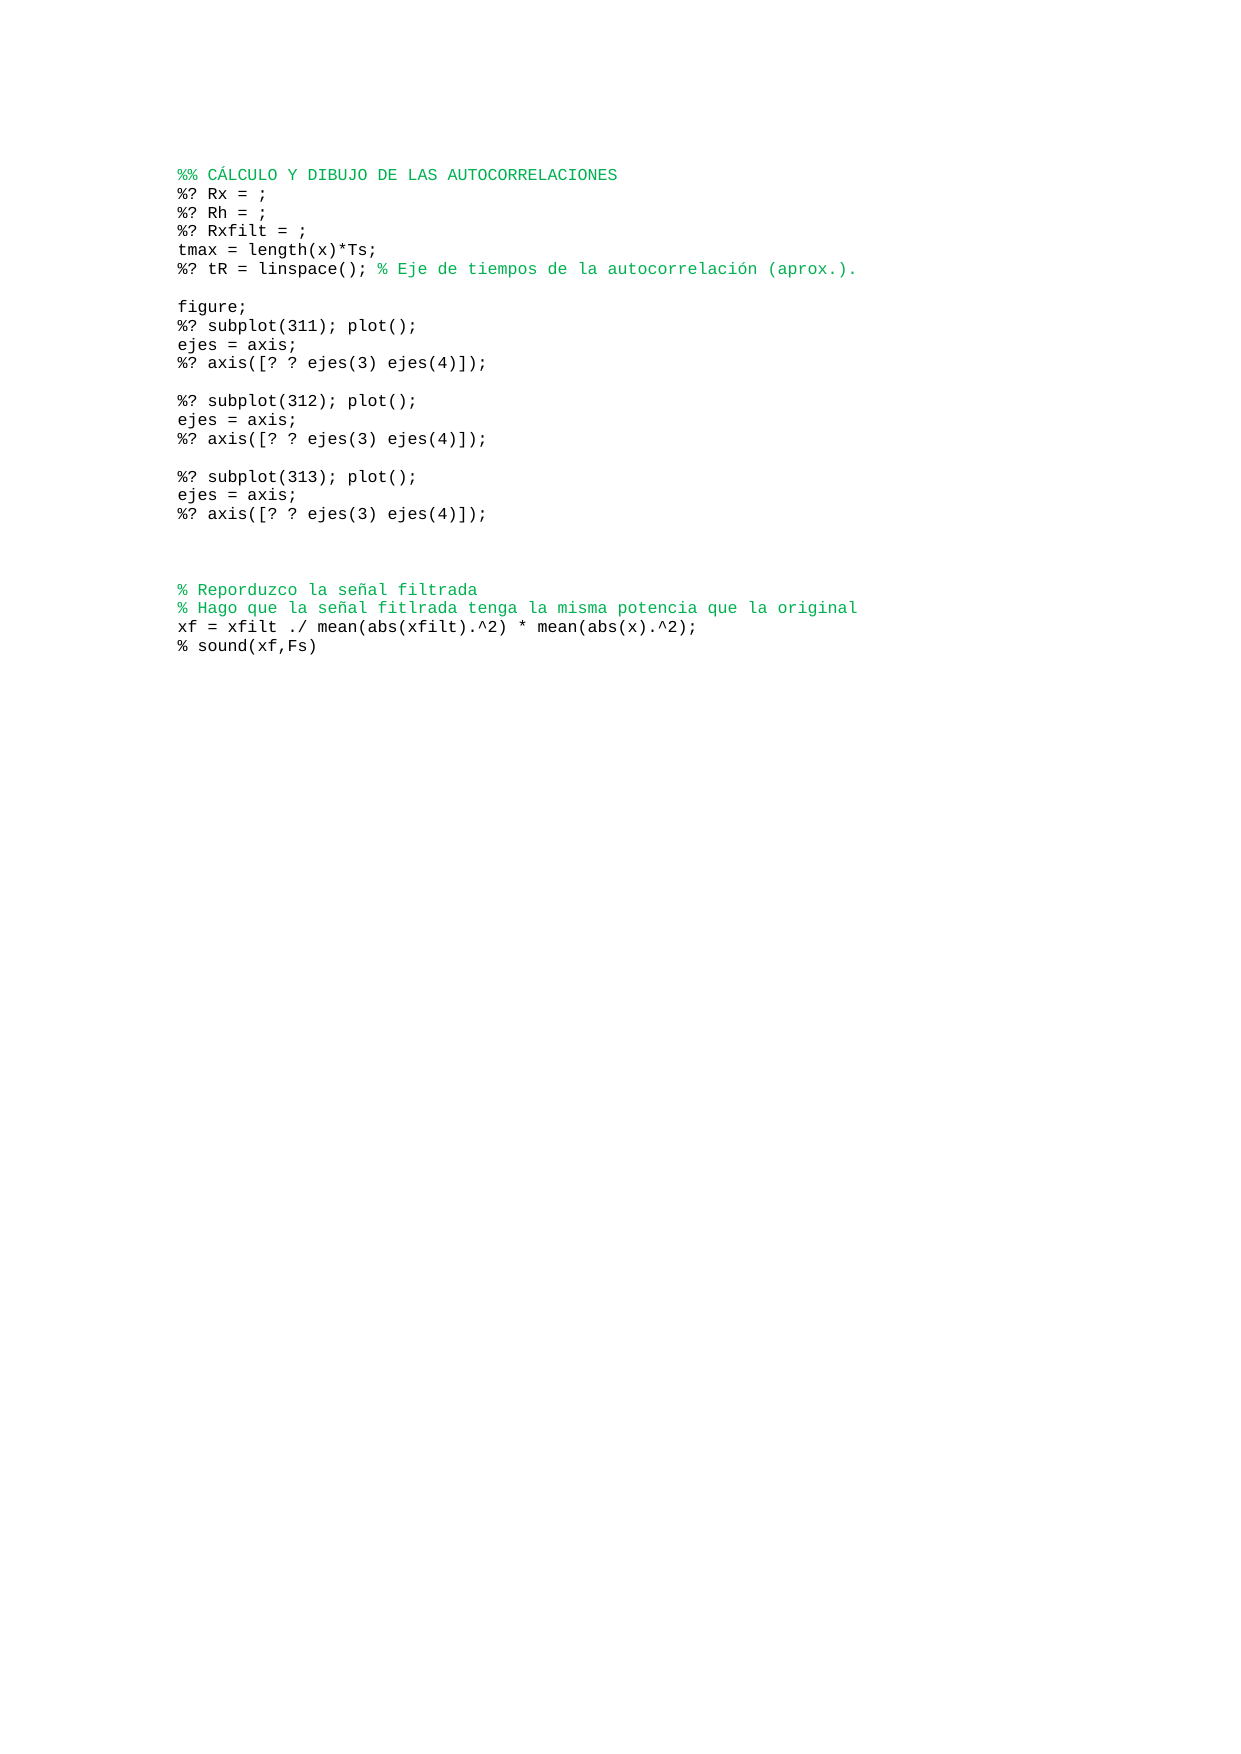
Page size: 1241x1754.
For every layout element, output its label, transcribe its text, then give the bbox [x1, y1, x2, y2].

text %? Rx = ; [177, 185, 1063, 204]
text %? tR = linspace(); % Eje de tiempos de la autocorrelación (aprox.). [177, 261, 1063, 279]
text %? subplot(311); plot(); [177, 317, 1063, 336]
text % Reporduzco la señal filtrada [177, 581, 1063, 600]
text %? subplot(312); plot(); [177, 393, 1063, 412]
text figure; [177, 298, 1063, 317]
text %% CÁLCULO Y DIBUJO DE LAS AUTOCORRELACIONES [177, 166, 1063, 185]
text %? axis([? ? ejes(3) ejes(4)]); [177, 355, 1063, 374]
text %? axis([? ? ejes(3) ejes(4)]); [177, 506, 1063, 525]
text %? Rh = ; [177, 204, 1063, 223]
text tmax = length(x)*Ts; [177, 242, 1063, 261]
text ejes = axis; [177, 412, 1063, 430]
text % Hago que la señal fitlrada tenga la misma potencia que la original [177, 600, 1063, 619]
text % sound(xf,Fs) [177, 638, 1063, 657]
text %? subplot(313); plot(); [177, 468, 1063, 487]
text ejes = axis; [177, 336, 1063, 355]
text xf = xfilt ./ mean(abs(xfilt).^2) * mean(abs(x).^2); [177, 619, 1063, 638]
text %? Rxfilt = ; [177, 223, 1063, 242]
text ejes = axis; [177, 487, 1063, 506]
text %? axis([? ? ejes(3) ejes(4)]); [177, 430, 1063, 449]
